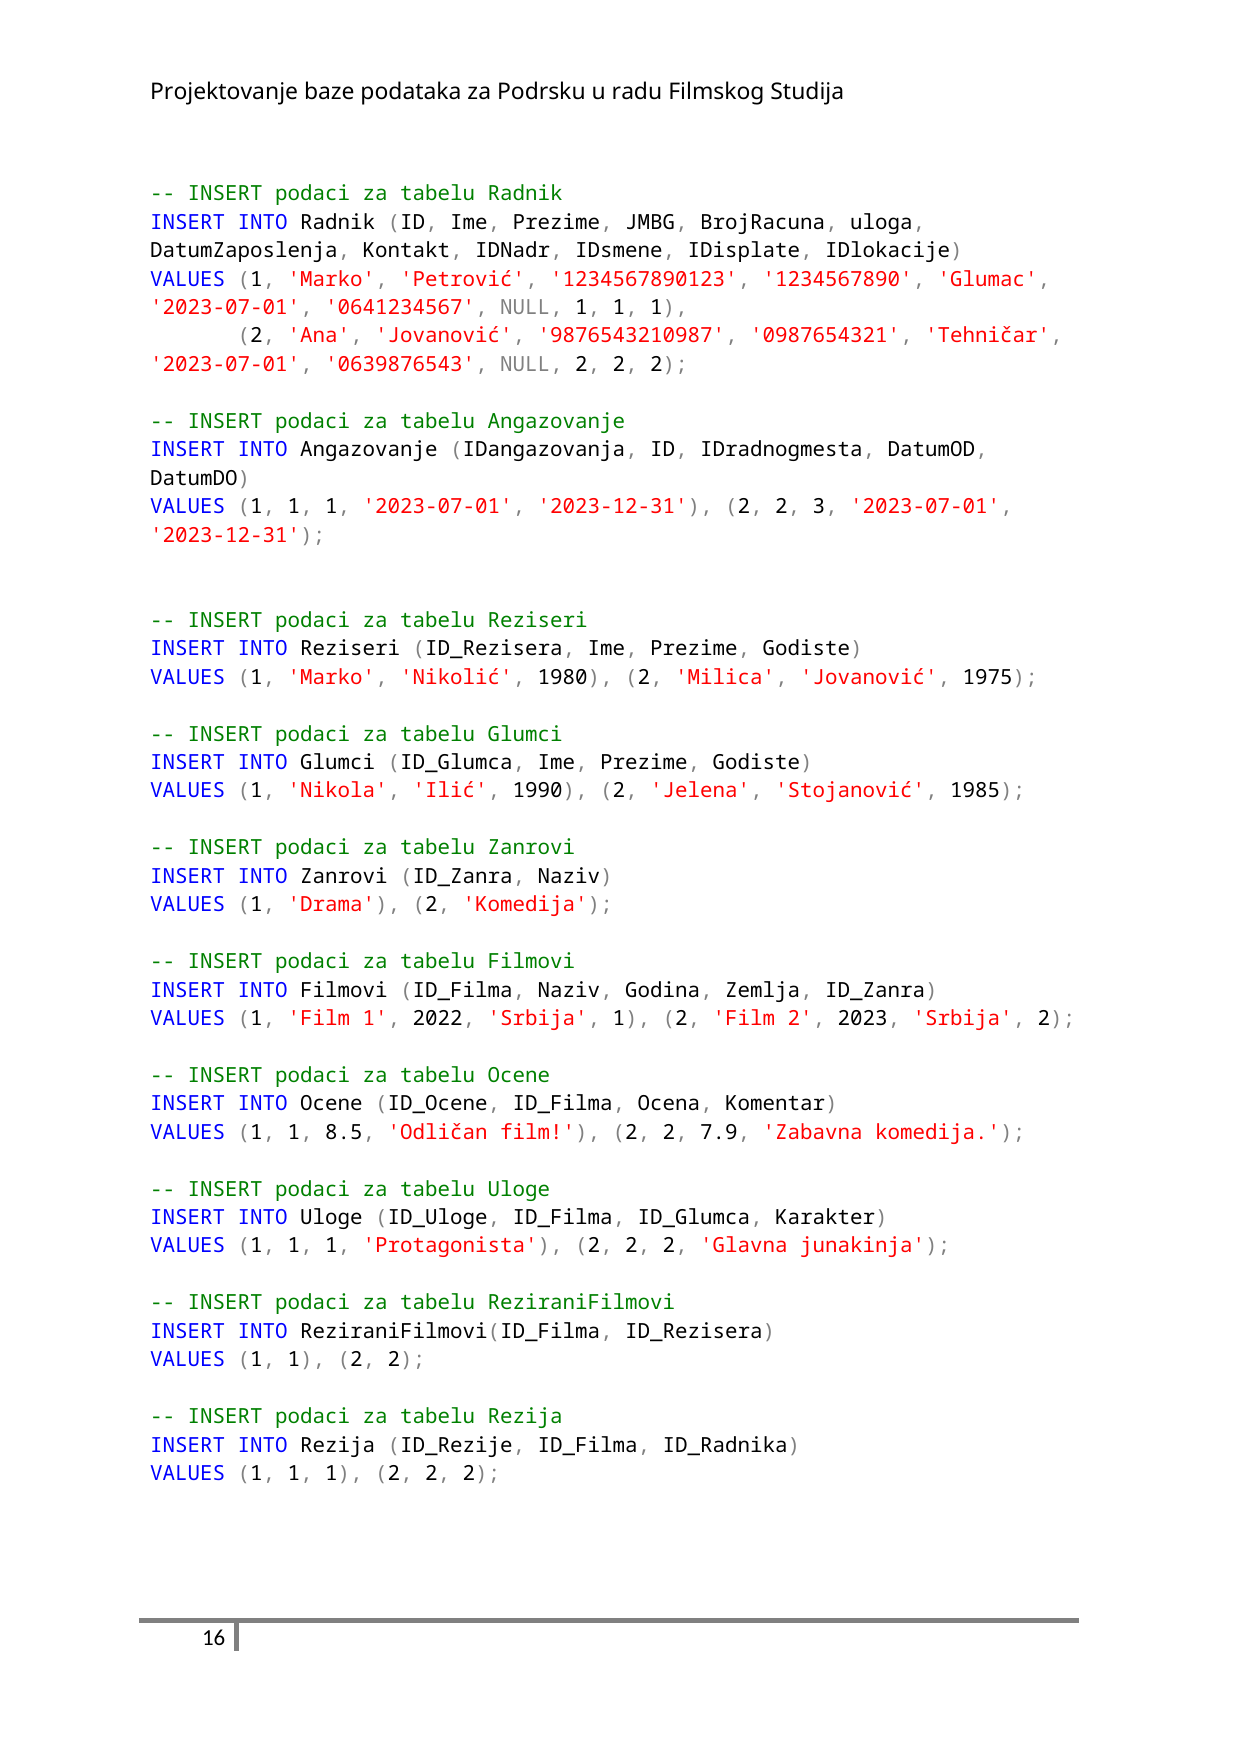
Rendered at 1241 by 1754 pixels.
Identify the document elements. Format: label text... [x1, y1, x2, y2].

text INSERT INTO Ocene (ID_Ocene, ID_Filma, Ocena, Komentar) [150, 1088, 1090, 1117]
text -- INSERT podaci za tabelu Zanrovi [150, 832, 1090, 861]
text VALUES (1, 1, 8.5, 'Odličan film!'), (2, 2, 7.9, 'Zabavna komedija.'); [150, 1117, 1090, 1145]
text INSERT INTO ReziraniFilmovi(ID_Filma, ID_Rezisera) [150, 1316, 1090, 1344]
text VALUES (1, 1), (2, 2); [150, 1344, 1090, 1373]
text INSERT INTO Filmovi (ID_Filma, Naziv, Godina, Zemlja, ID_Zanra) [150, 975, 1090, 1003]
text -- INSERT podaci za tabelu Radnik [150, 178, 1090, 207]
text INSERT INTO Angazovanje (IDangazovanja, ID, IDradnogmesta, DatumOD, DatumDO) [150, 434, 1090, 491]
text INSERT INTO Rezija (ID_Rezije, ID_Filma, ID_Radnika) [150, 1430, 1090, 1458]
text INSERT INTO Reziseri (ID_Rezisera, Ime, Prezime, Godiste) [150, 633, 1090, 662]
text VALUES (1, 'Nikola', 'Ilić', 1990), (2, 'Jelena', 'Stojanović', 1985); [150, 776, 1090, 804]
text -- INSERT podaci za tabelu Angazovanje [150, 406, 1090, 434]
text INSERT INTO Uloge (ID_Uloge, ID_Filma, ID_Glumca, Karakter) [150, 1202, 1090, 1231]
text VALUES (1, 1, 1), (2, 2, 2); [150, 1458, 1090, 1487]
text -- INSERT podaci za tabelu Rezija [150, 1401, 1090, 1430]
text VALUES (1, 1, 1, '2023-07-01', '2023-12-31'), (2, 2, 3, '2023-07-01', '2023-12-31'); [150, 491, 1090, 548]
text VALUES (1, 'Drama'), (2, 'Komedija'); [150, 889, 1090, 918]
text -- INSERT podaci za tabelu Uloge [150, 1174, 1090, 1202]
text VALUES (1, 1, 1, 'Protagonista'), (2, 2, 2, 'Glavna junakinja'); [150, 1231, 1090, 1259]
text -- INSERT podaci za tabelu ReziraniFilmovi [150, 1287, 1090, 1316]
text INSERT INTO Zanrovi (ID_Zanra, Naziv) [150, 861, 1090, 889]
text INSERT INTO Glumci (ID_Glumca, Ime, Prezime, Godiste) [150, 747, 1090, 776]
text -- INSERT podaci za tabelu Filmovi [150, 946, 1090, 975]
text VALUES (1, 'Film 1', 2022, 'Srbija', 1), (2, 'Film 2', 2023, 'Srbija', 2); [150, 1003, 1090, 1032]
text (2, 'Ana', 'Jovanović', '9876543210987', '0987654321', 'Tehničar', '2023-07-01', '0639876543', NULL, 2, 2, 2); [150, 321, 1090, 377]
text -- INSERT podaci za tabelu Ocene [150, 1060, 1090, 1088]
text VALUES (1, 'Marko', 'Nikolić', 1980), (2, 'Milica', 'Jovanović', 1975); [150, 662, 1090, 690]
text VALUES (1, 'Marko', 'Petrović', '1234567890123', '1234567890', 'Glumac', '2023-07-01', '0641234567', NULL, 1, 1, 1), [150, 264, 1090, 321]
text -- INSERT podaci za tabelu Glumci [150, 719, 1090, 747]
text INSERT INTO Radnik (ID, Ime, Prezime, JMBG, BrojRacuna, uloga, DatumZaposlenja, Kontakt, IDNadr, IDsmene, IDisplate, IDlokacije) [150, 207, 1090, 264]
text -- INSERT podaci za tabelu Reziseri [150, 605, 1090, 633]
